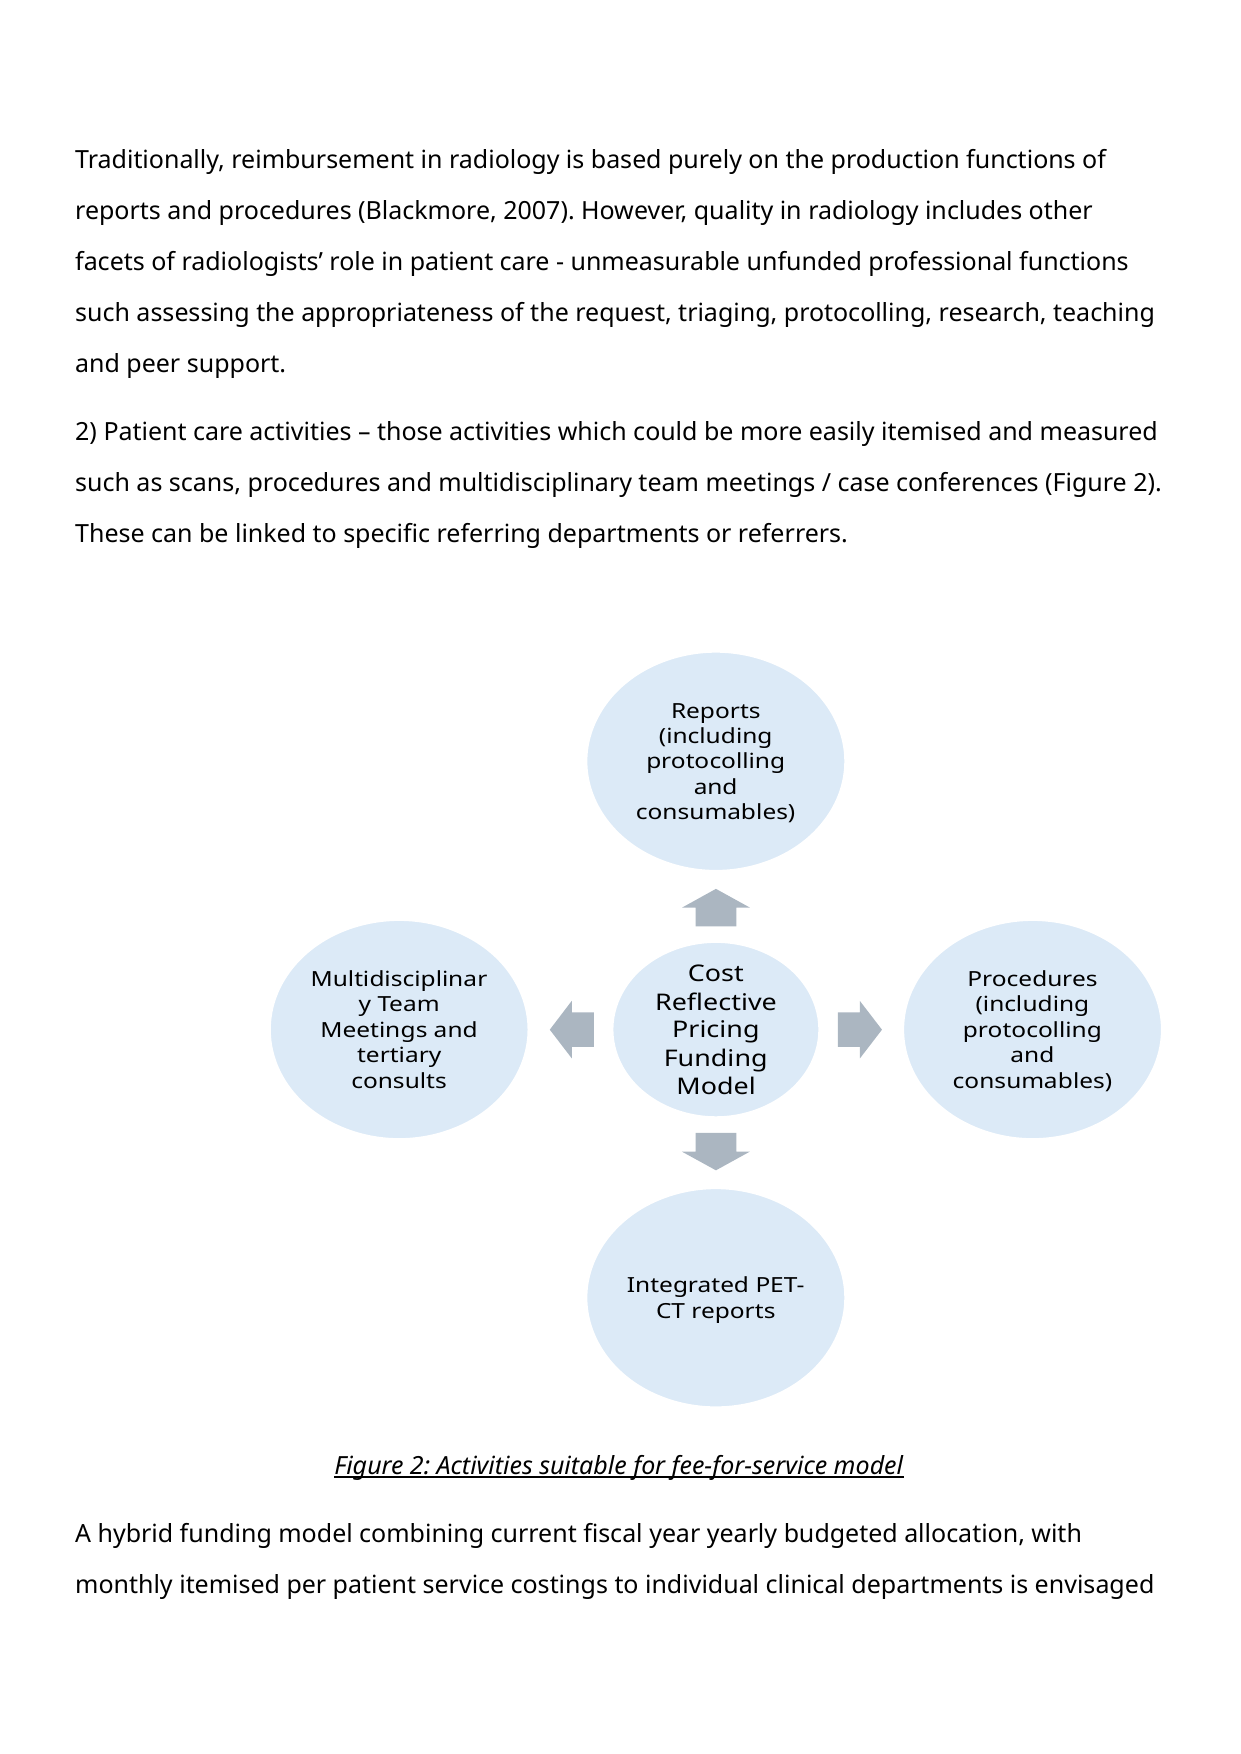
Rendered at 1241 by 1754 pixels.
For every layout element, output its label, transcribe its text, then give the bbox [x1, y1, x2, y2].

text Traditionally, reimbursement in radiology is based purely on the production functions of reports and procedures (Blackmore, 2007). However, quality in radiology includes other facets of radiologists’ role in patient care - unmeasurable unfunded professional functions such assessing the appropriateness of the request, triaging, protocolling, research, teaching and peer support. [75, 142, 1165, 380]
text 2) Patient care activities – those activities which could be more easily itemised and measured such as scans, procedures and multidisciplinary team meetings / case conferences (Figure 2). These can be linked to specific referring departments or referrers. [75, 414, 1165, 550]
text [75, 1515, 1165, 1600]
text Figure 2: Activities suitable for fee-for-service model [75, 1447, 1165, 1482]
